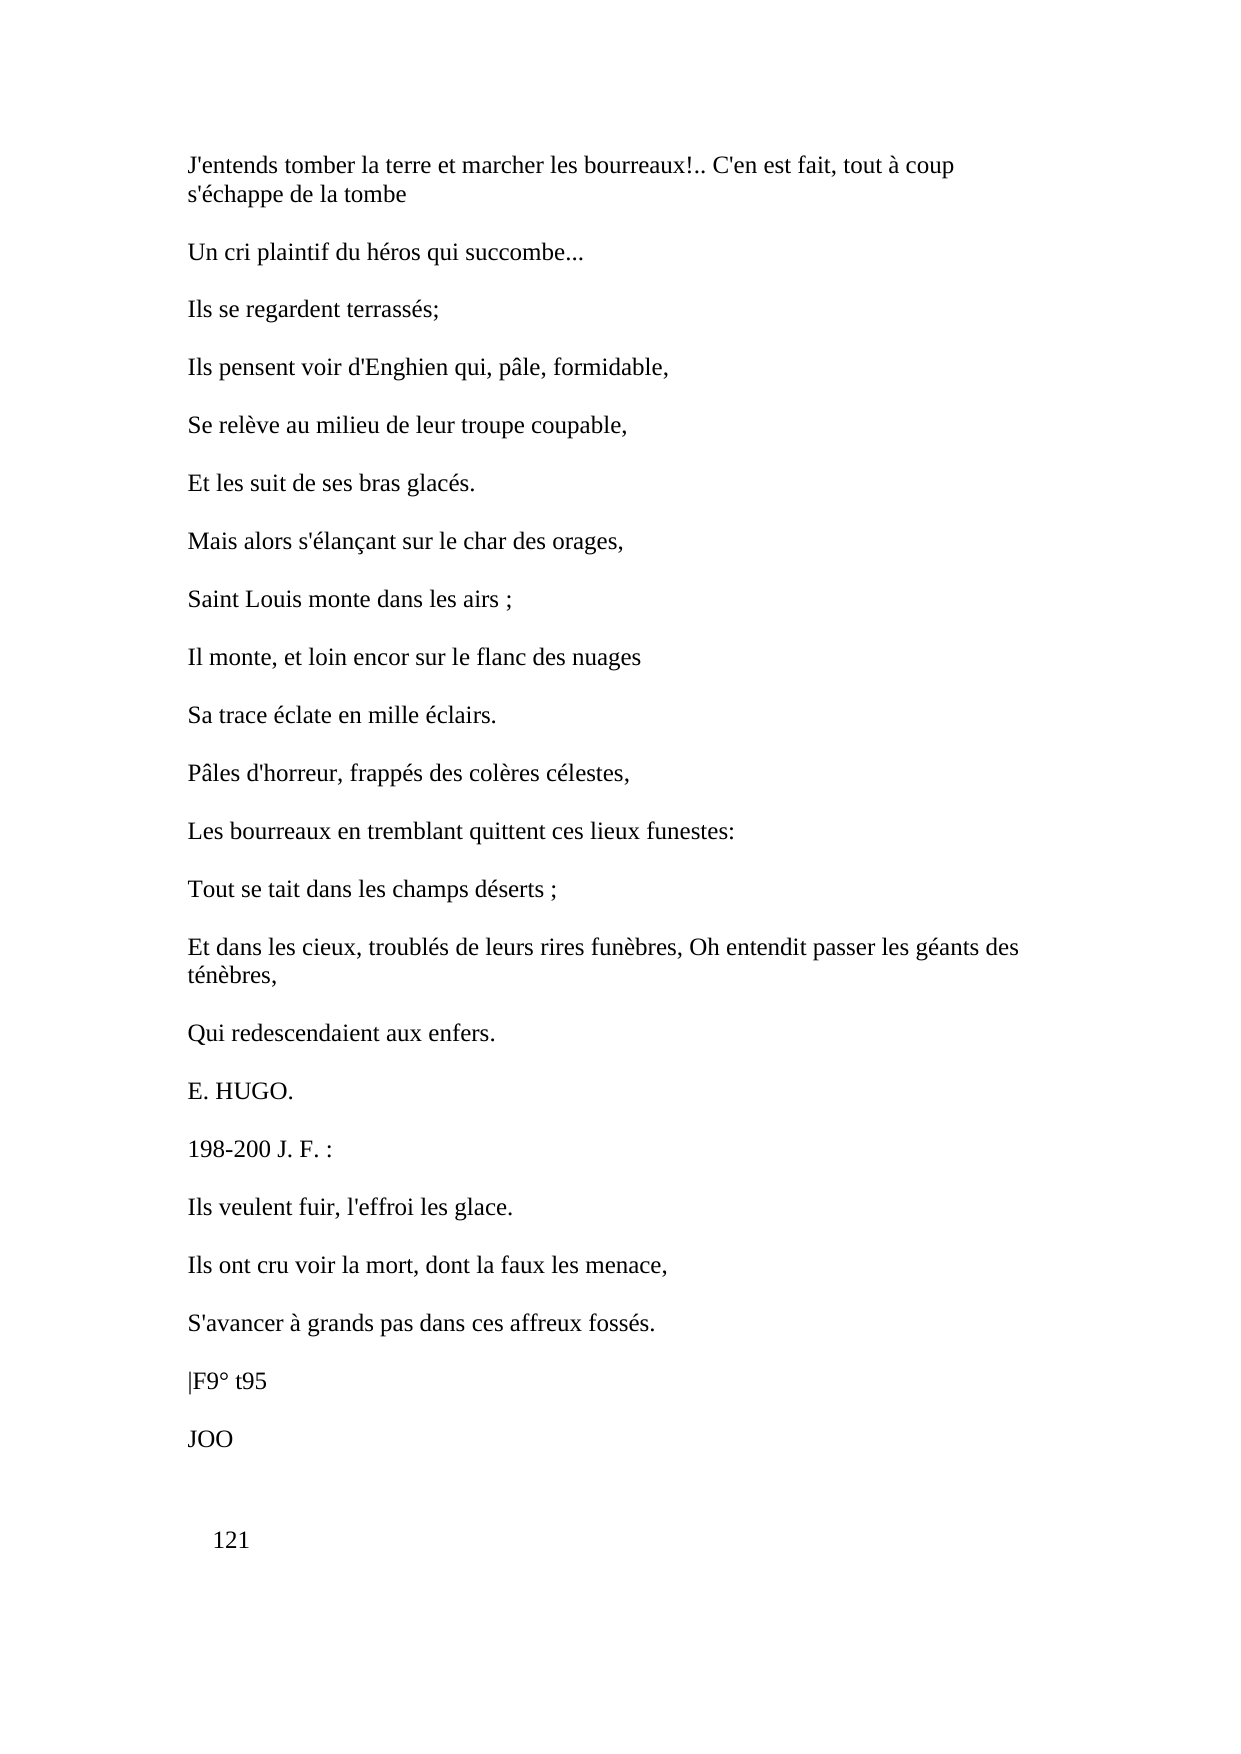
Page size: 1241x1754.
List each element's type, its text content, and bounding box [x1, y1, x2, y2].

text Ils veulent fuir, l'effroi les glace. [187, 1192, 1053, 1221]
text 198-200 J. F. : [187, 1134, 1053, 1163]
text Tout se tait dans les champs déserts ; [187, 874, 1053, 902]
text |F9° t95 [187, 1366, 1053, 1394]
text Un cri plaintif du héros qui succombe... [187, 237, 1053, 265]
text Sa trace éclate en mille éclairs. [187, 700, 1053, 729]
text Se relève au milieu de leur troupe coupable, [187, 410, 1053, 439]
text Mais alors s'élançant sur le char des orages, [187, 526, 1053, 555]
text Et dans les cieux, troublés de leurs rires funèbres, Oh entendit passer les géants des ténèbres, [187, 932, 1053, 989]
text Et les suit de ses bras glacés. [187, 468, 1053, 497]
text Ils pensent voir d'Enghien qui, pâle, formidable, [187, 352, 1053, 381]
text Ils se regardent terrassés; [187, 294, 1053, 323]
text Pâles d'horreur, frappés des colères célestes, [187, 758, 1053, 787]
text JOO [187, 1424, 1053, 1452]
text Qui redescendaient aux enfers. [187, 1018, 1053, 1047]
text Saint Louis monte dans les airs ; [187, 584, 1053, 613]
text E. HUGO. [187, 1076, 1053, 1105]
text Les bourreaux en tremblant quittent ces lieux funestes: [187, 816, 1053, 844]
text S'avancer à grands pas dans ces affreux fossés. [187, 1308, 1053, 1337]
text Il monte, et loin encor sur le flanc des nuages [187, 642, 1053, 671]
text J'entends tomber la terre et marcher les bourreaux!.. C'en est fait, tout à coup s'échappe de la tombe [187, 150, 1053, 207]
text Ils ont cru voir la mort, dont la faux les menace, [187, 1250, 1053, 1279]
